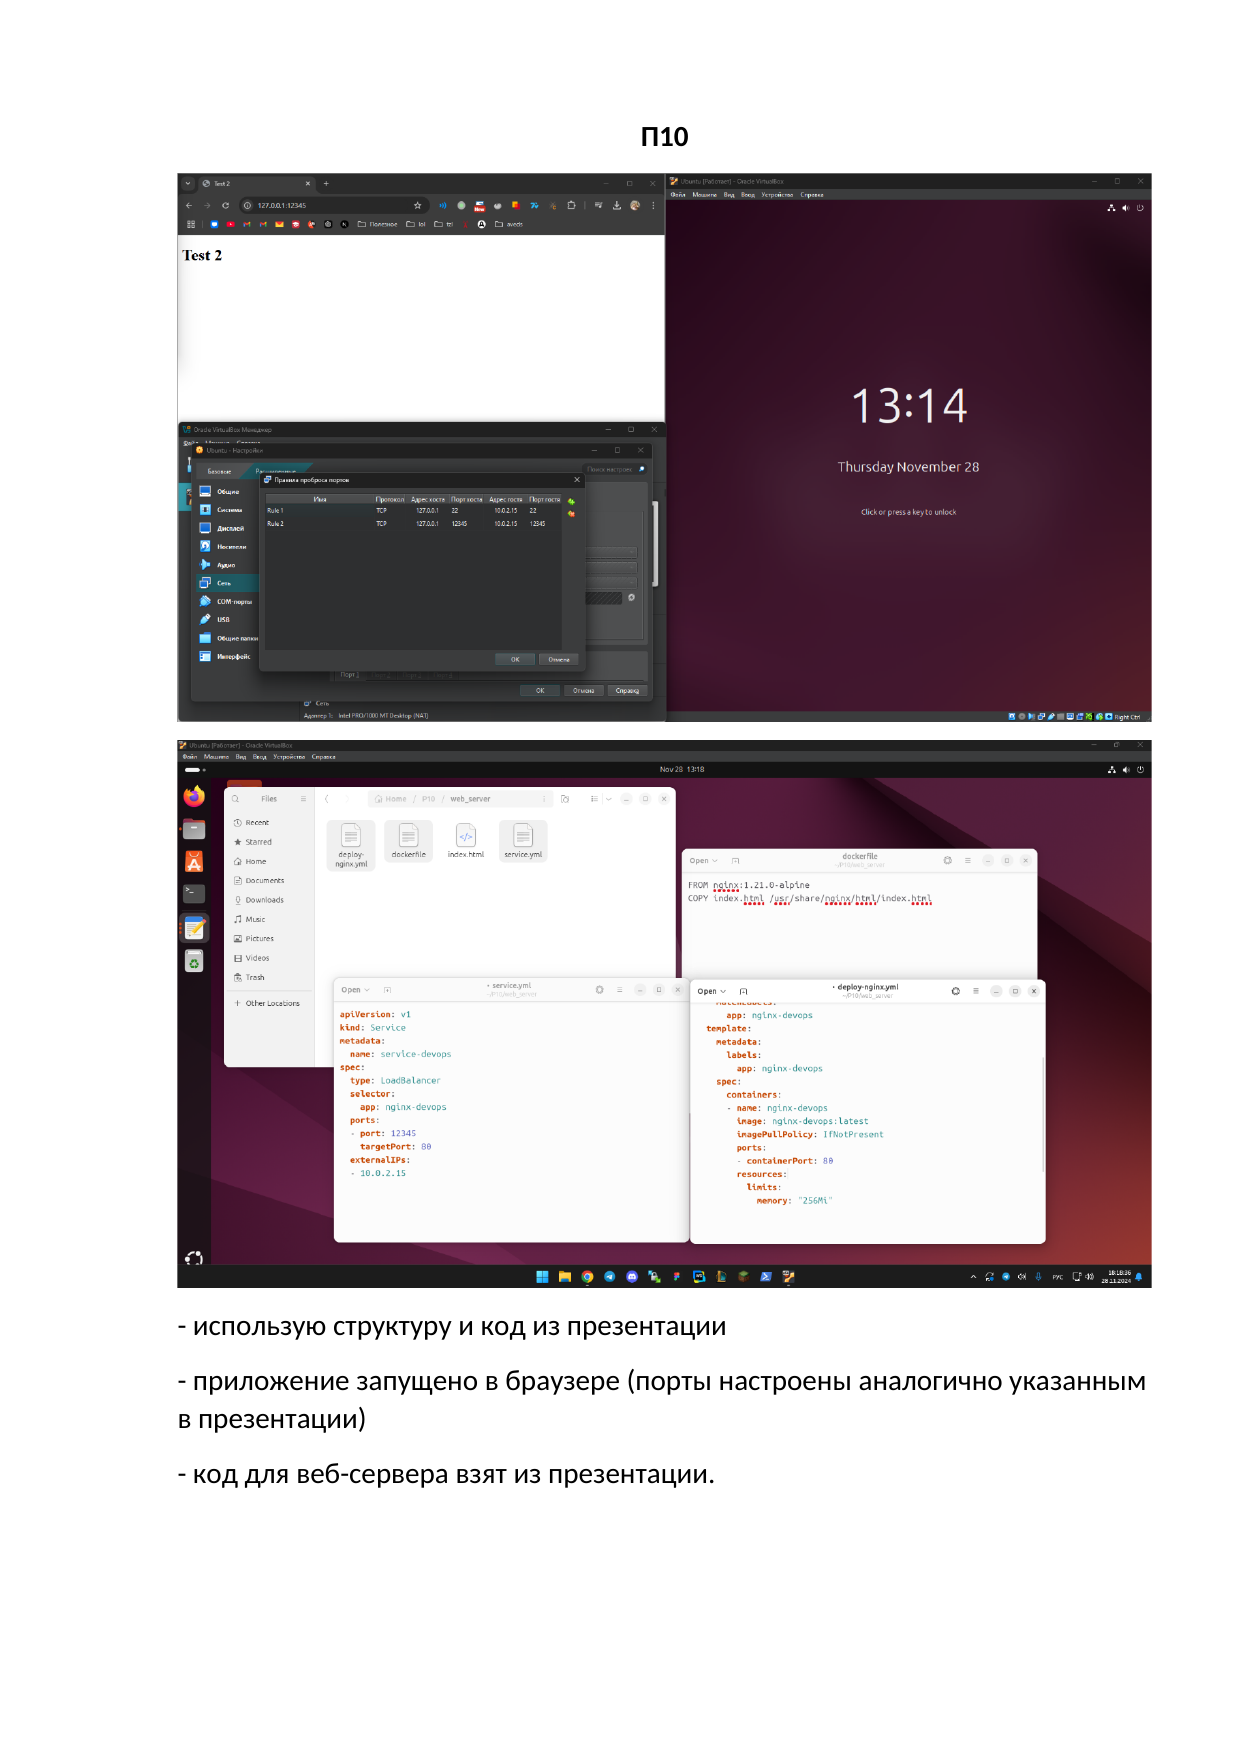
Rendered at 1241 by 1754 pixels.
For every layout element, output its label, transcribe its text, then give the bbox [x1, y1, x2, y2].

picture [177, 740, 1152, 1288]
text - использую структуру и код из презентации [177, 1307, 1152, 1342]
text - код для веб-сервера взят из презентации. [177, 1455, 1152, 1491]
text П10 [177, 118, 1152, 154]
text - приложение запущено в браузере (порты настроены аналогично указанным в презентации) [177, 1362, 1152, 1436]
picture [177, 173, 1152, 722]
